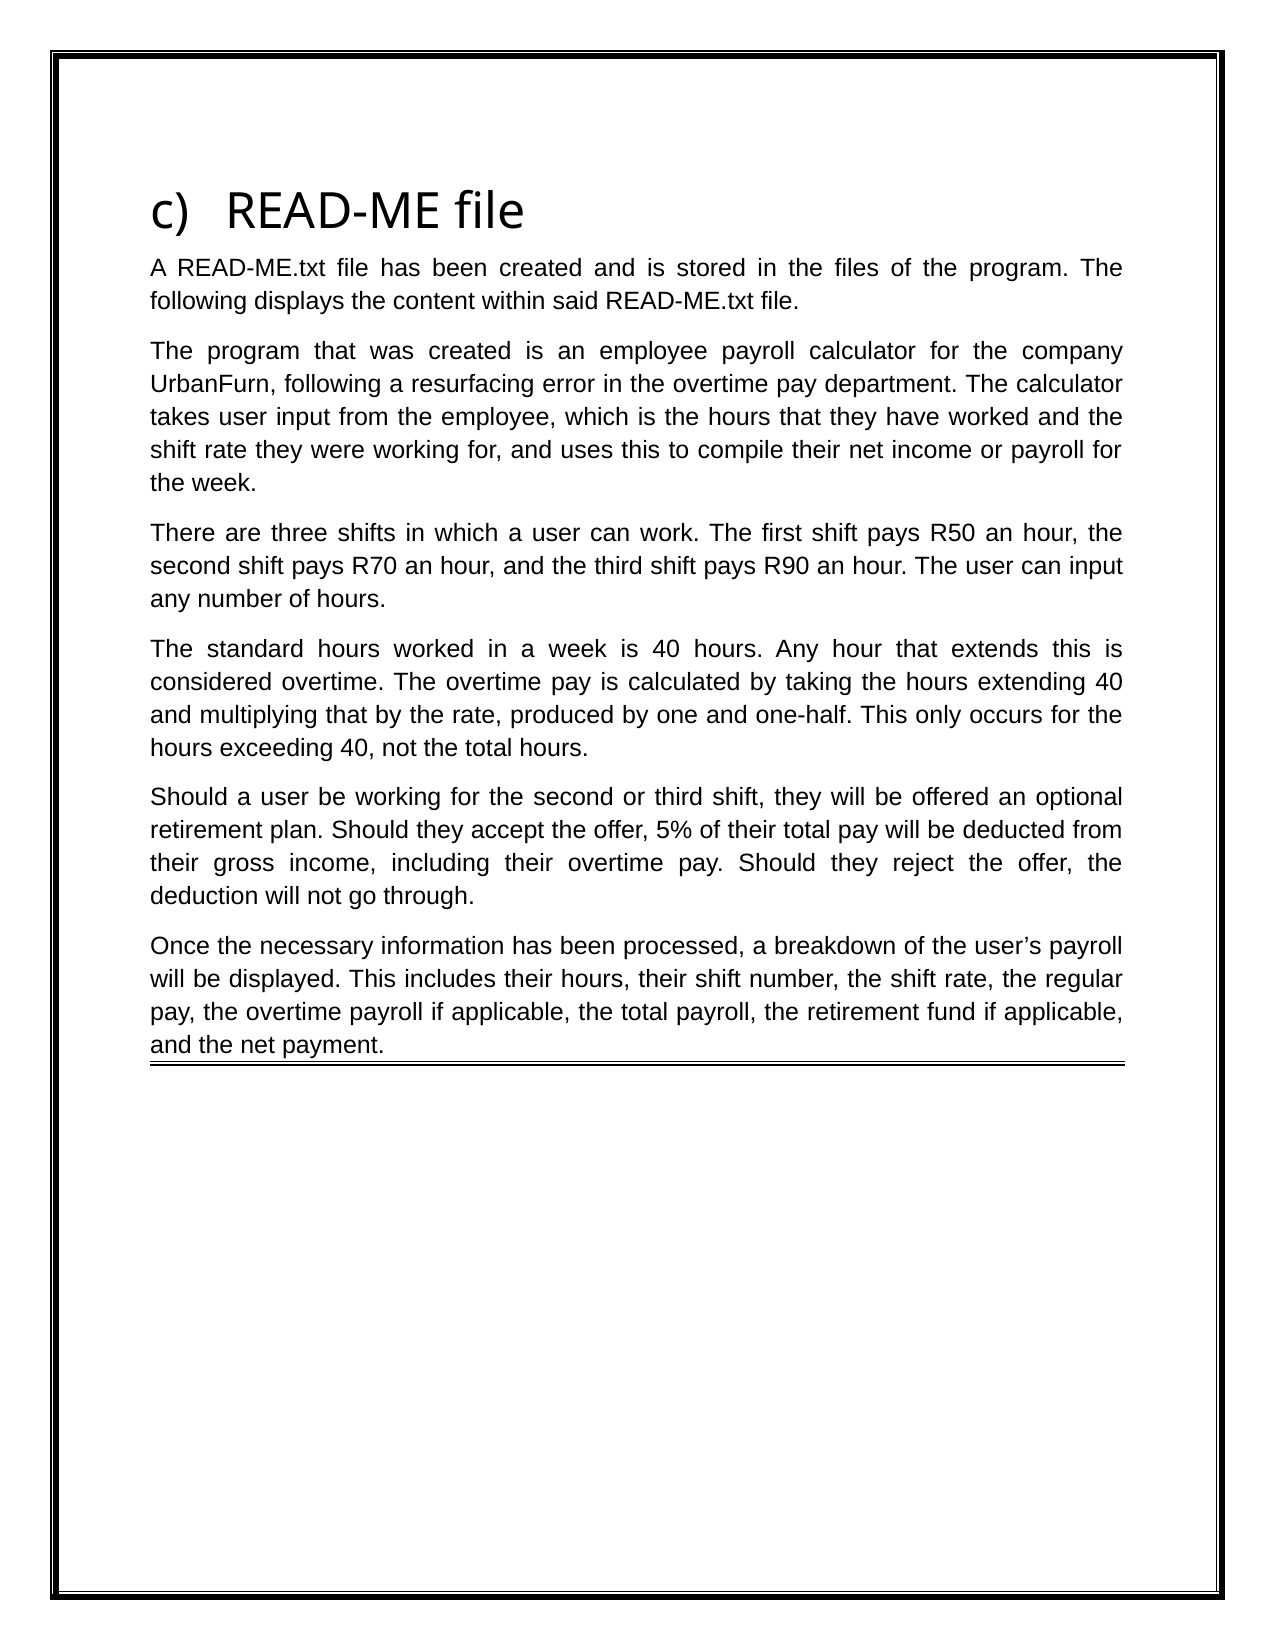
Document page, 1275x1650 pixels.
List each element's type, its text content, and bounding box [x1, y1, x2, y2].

text Once the necessary information has been processed, a breakdown of the user’s payroll will be displayed. This includes their hours, their shift number, the shift rate, the regular pay, the overtime payroll if applicable, the total payroll, the retirement fund if applicable, and the net payment. [150, 931, 1125, 1061]
text The standard hours worked in a week is 40 hours. Any hour that extends this is considered overtime. The overtime pay is calculated by taking the hours extending 40 and multiplying that by the rate, produced by one and one-half. This only occurs for the hours exceeding 40, not the total hours. [150, 633, 1125, 761]
text Should a user be working for the second or third shift, they will be offered an optional retirement plan. Should they accept the offer, 5% of their total pay will be deducted from their gross income, including their overtime pay. Should they reject the offer, the deduction will not go through. [150, 782, 1125, 910]
text There are three shifts in which a user can work. The first shift pays R50 an hour, the second shift pays R70 an hour, and the third shift pays R90 an hour. The user can input any number of hours. [150, 518, 1125, 613]
text The program that was created is an employee payroll calculator for the company UrbanFurn, following a resurfacing error in the overtime pay department. The calculator takes user input from the employee, which is the hours that they have worked and the shift rate they were working for, and uses this to compile their net income or payroll for the week. [150, 336, 1125, 497]
text A READ-ME.txt file has been created and is stored in the files of the program. The following displays the content within said READ-ME.txt file. [150, 253, 1125, 315]
subtitle READ-ME file [150, 175, 1125, 243]
